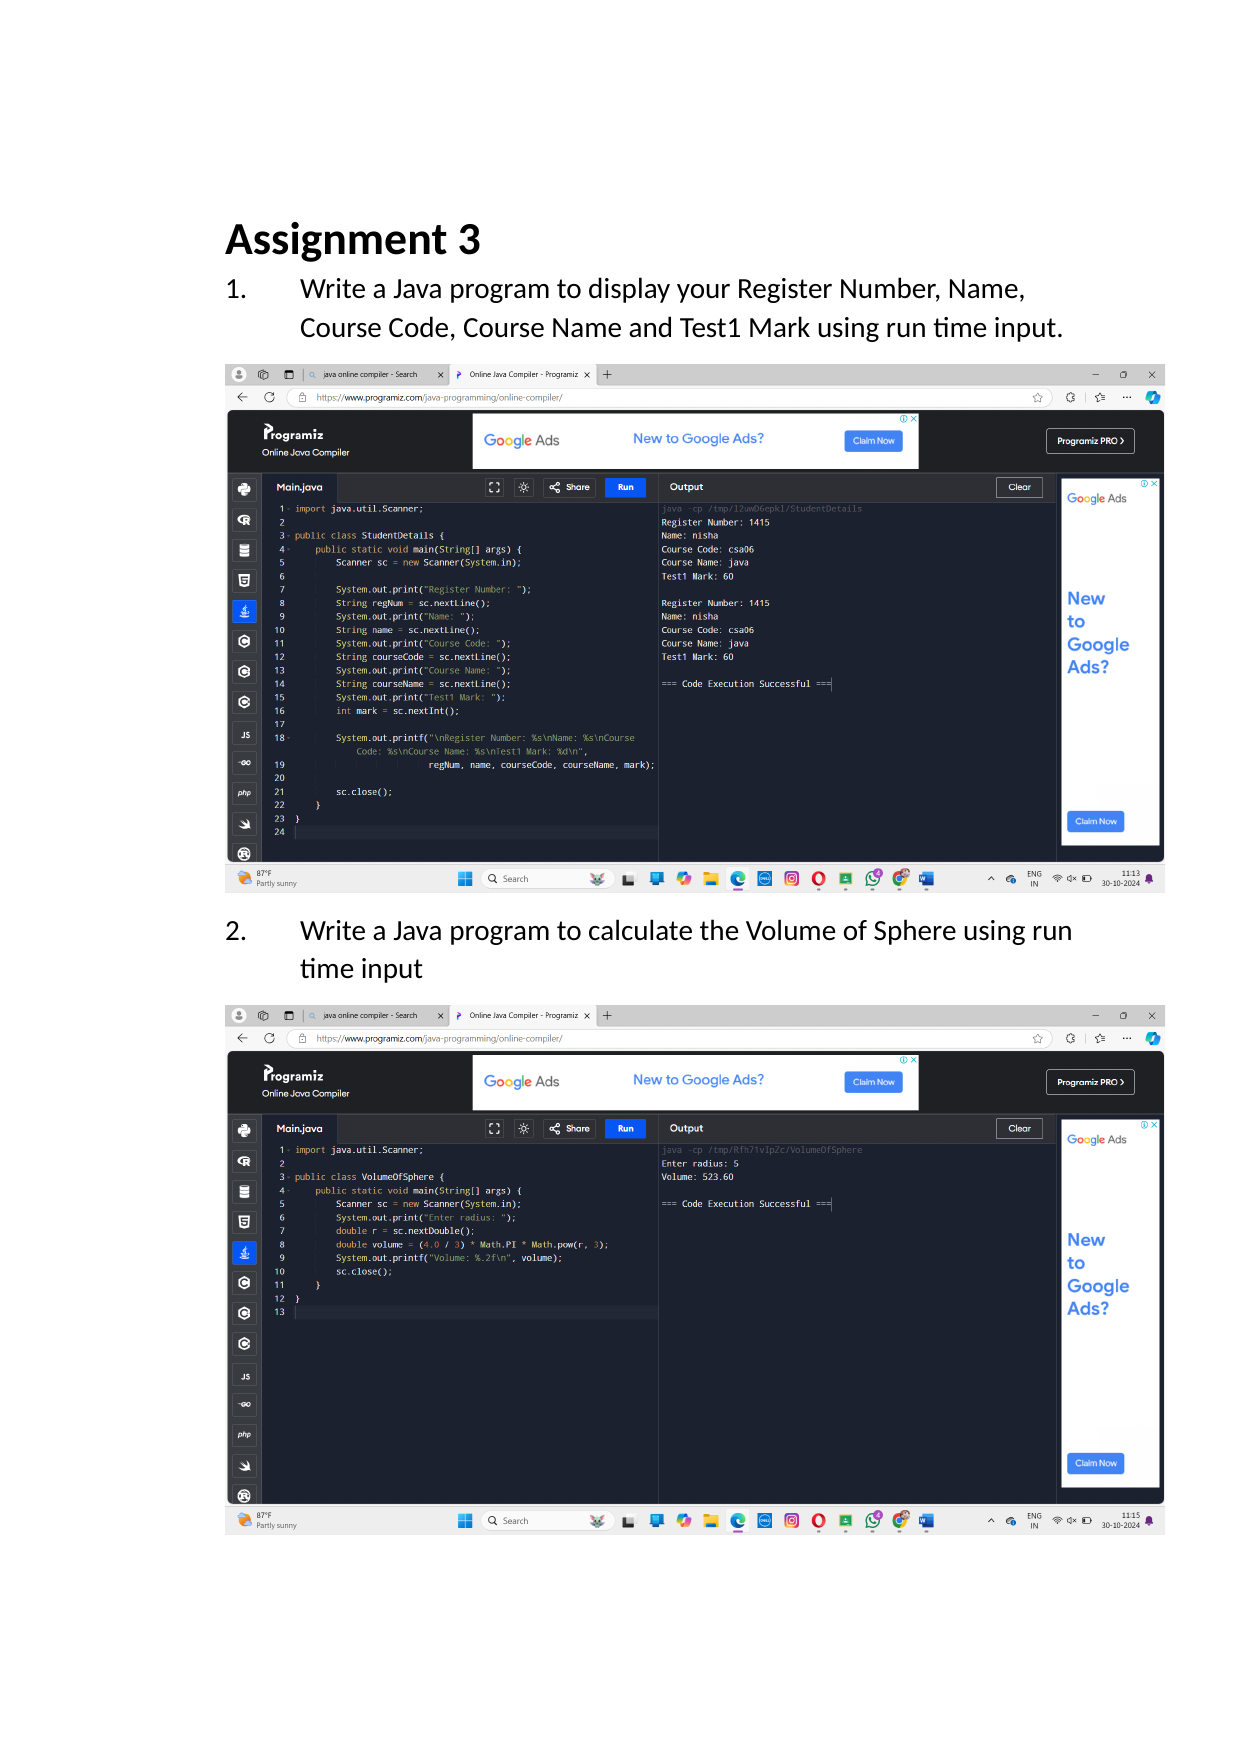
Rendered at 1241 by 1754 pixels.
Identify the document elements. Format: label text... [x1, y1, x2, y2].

picture [225, 364, 1166, 893]
picture [225, 1005, 1166, 1535]
list Write a Java program to calculate the Volume of Sphere using run time input [225, 912, 1090, 986]
list Assignment 3 [225, 210, 1090, 266]
list Write a Java program to display your Register Number, Name, Course Code, Course Name and Test1 Mark using run time input. [225, 271, 1090, 345]
